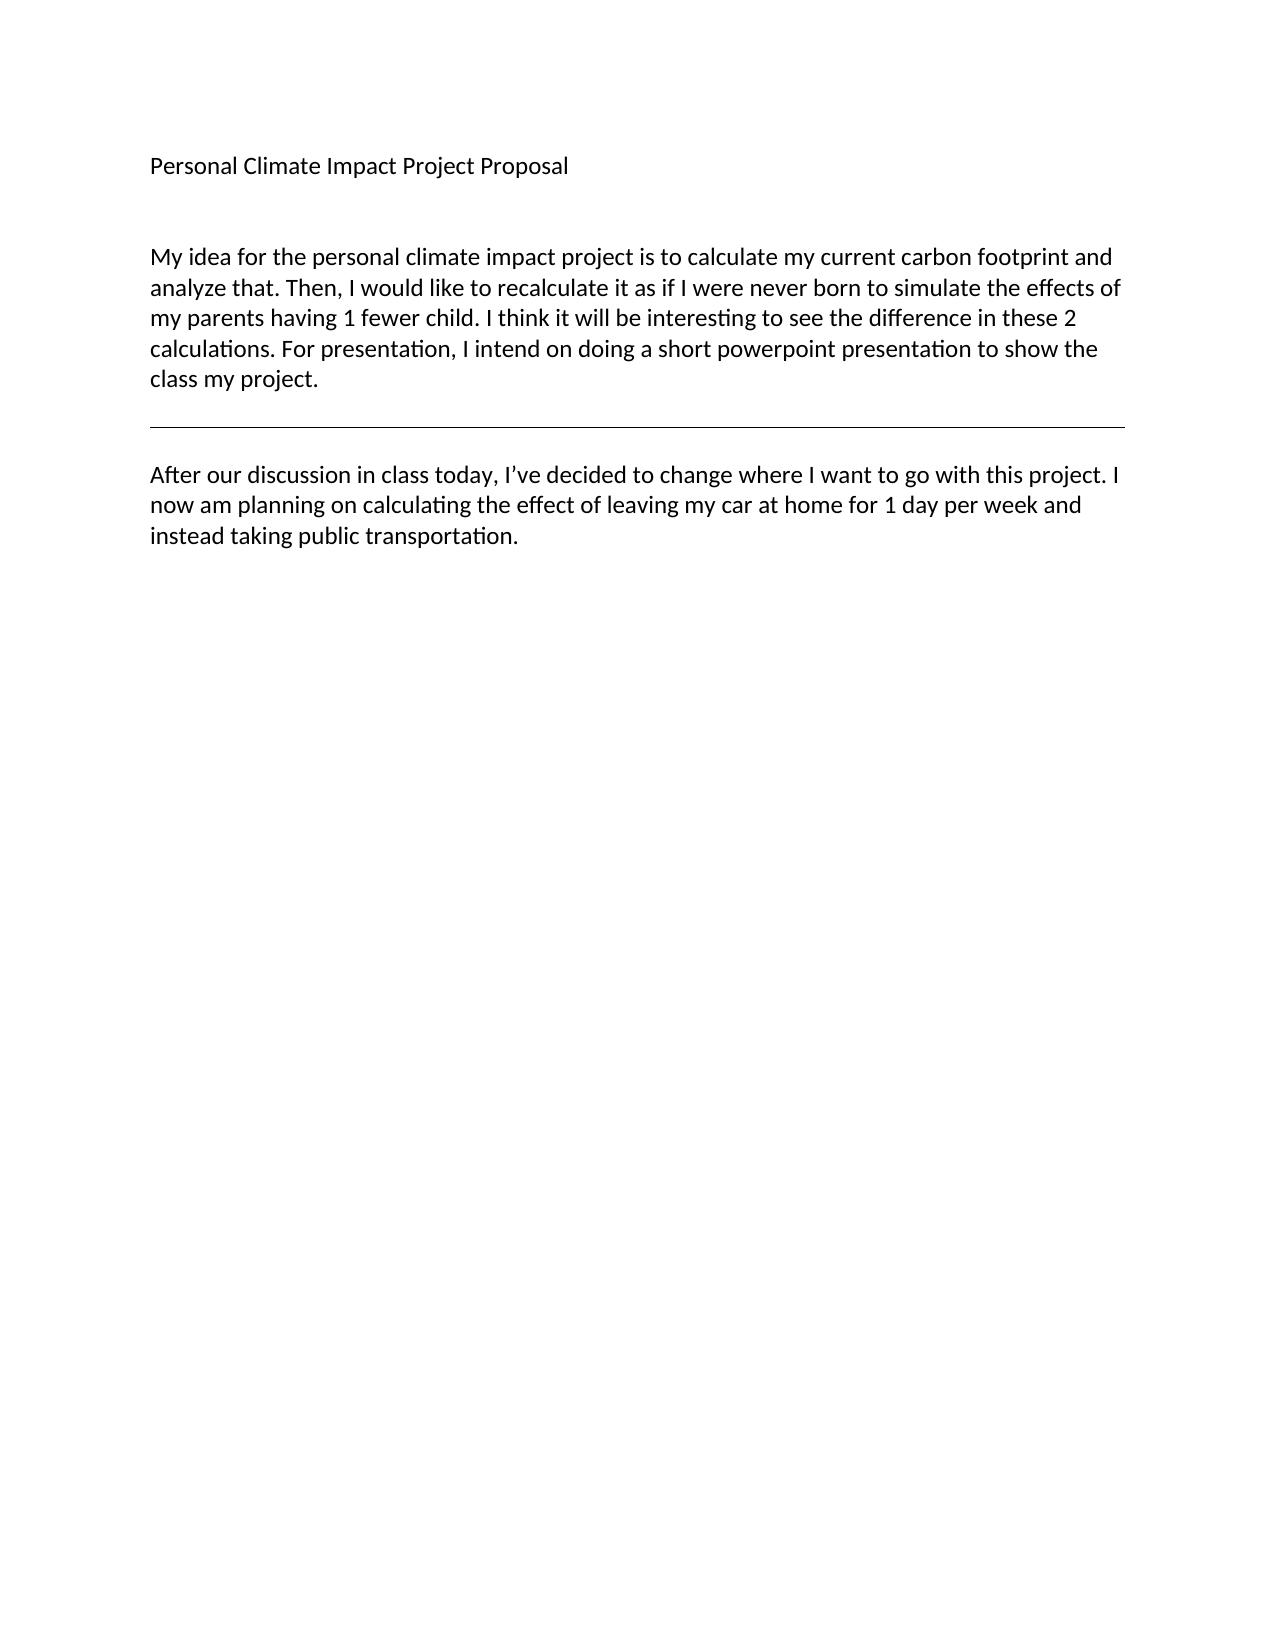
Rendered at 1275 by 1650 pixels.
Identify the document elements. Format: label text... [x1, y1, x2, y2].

text My idea for the personal climate impact project is to calculate my current carbon footprint and analyze that. Then, I would like to recalculate it as if I were never born to simulate the effects of my parents having 1 fewer child. I think it will be interesting to see the difference in these 2 calculations. For presentation, I intend on doing a short powerpoint presentation to show the class my project. [150, 242, 1125, 394]
text After our discussion in class today, I’ve decided to change where I want to go with this project. I now am planning on calculating the effect of leaving my car at home for 1 day per week and instead taking public transportation. [150, 459, 1125, 550]
text Personal Climate Impact Project Proposal [150, 150, 1125, 181]
